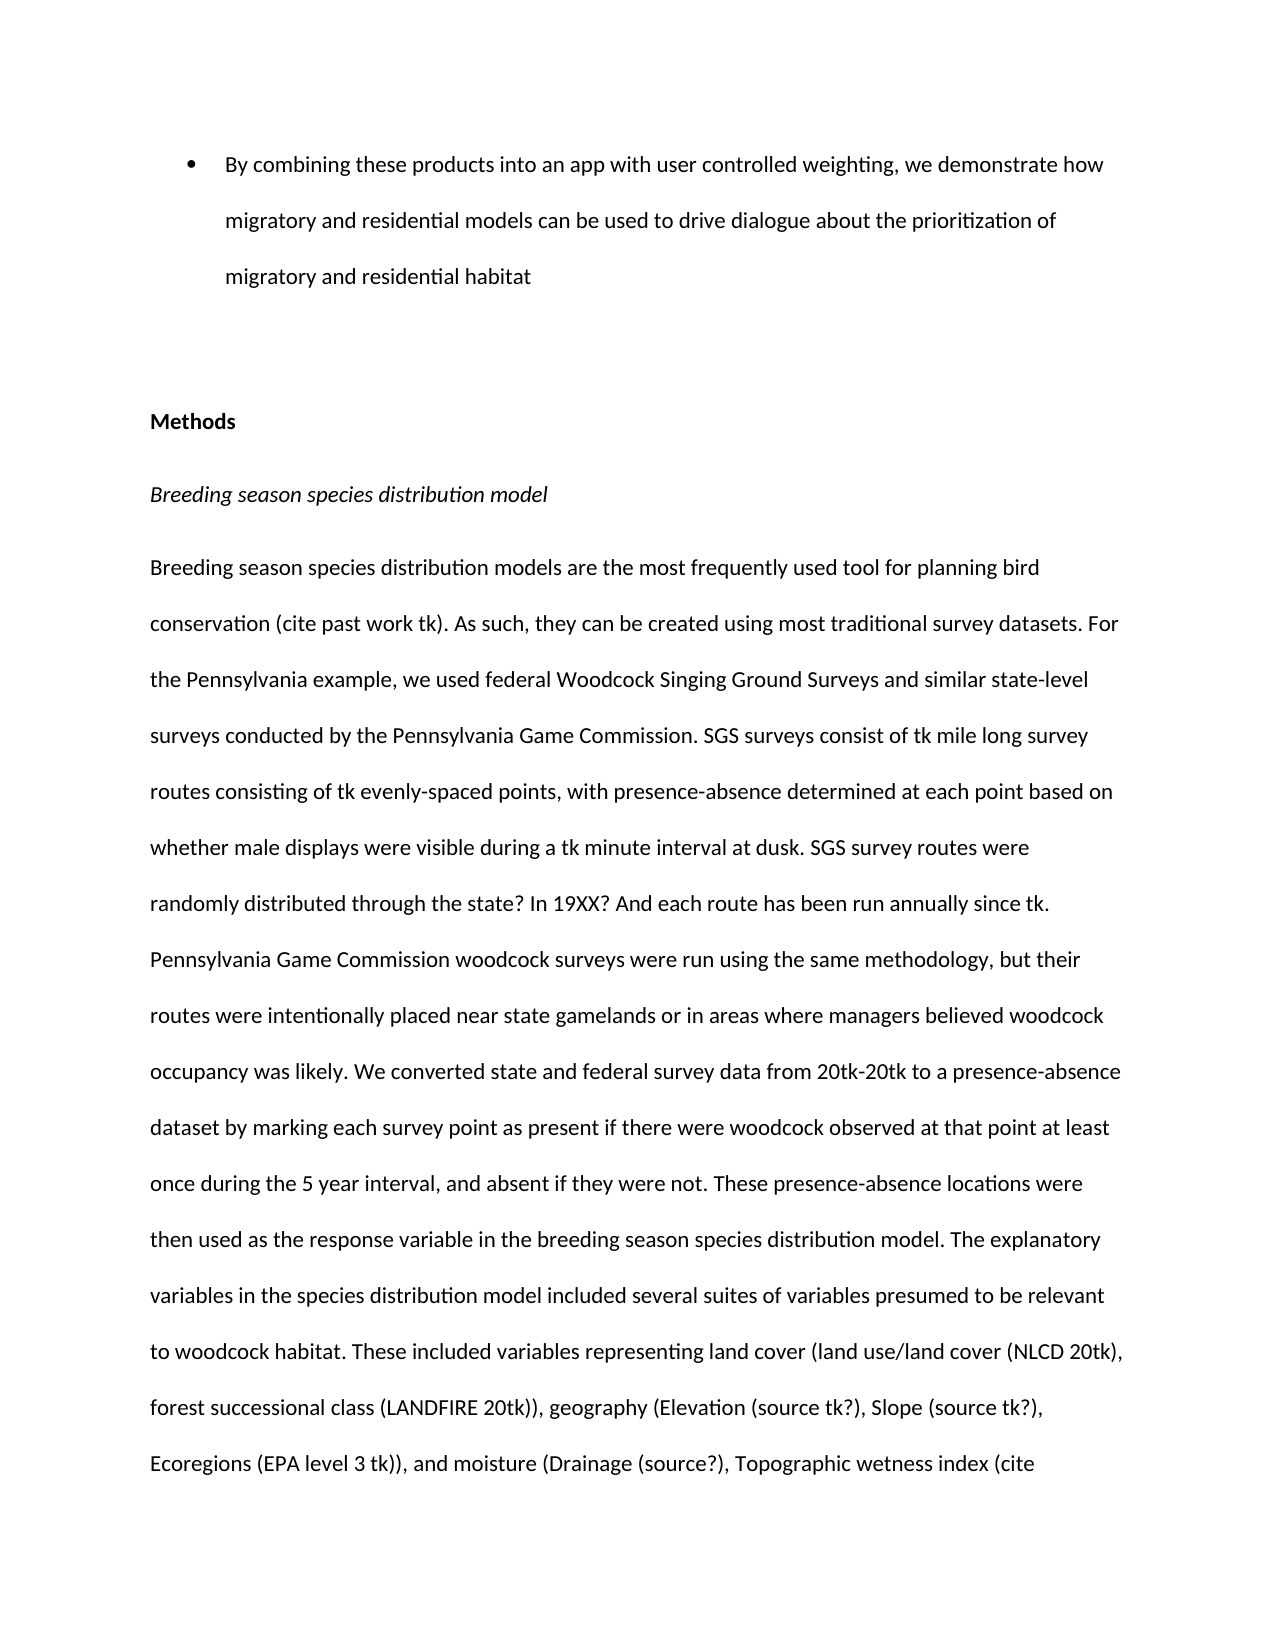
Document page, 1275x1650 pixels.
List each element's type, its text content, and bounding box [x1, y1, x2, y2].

text Breeding season species distribution model [150, 480, 1125, 508]
text Methods [150, 407, 1125, 436]
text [150, 553, 1125, 1478]
list By combining these products into an app with user controlled weighting, we demonstrate how migratory and residential models can be used to drive dialogue about the prioritization of migratory and residential habitat [187, 150, 1125, 290]
